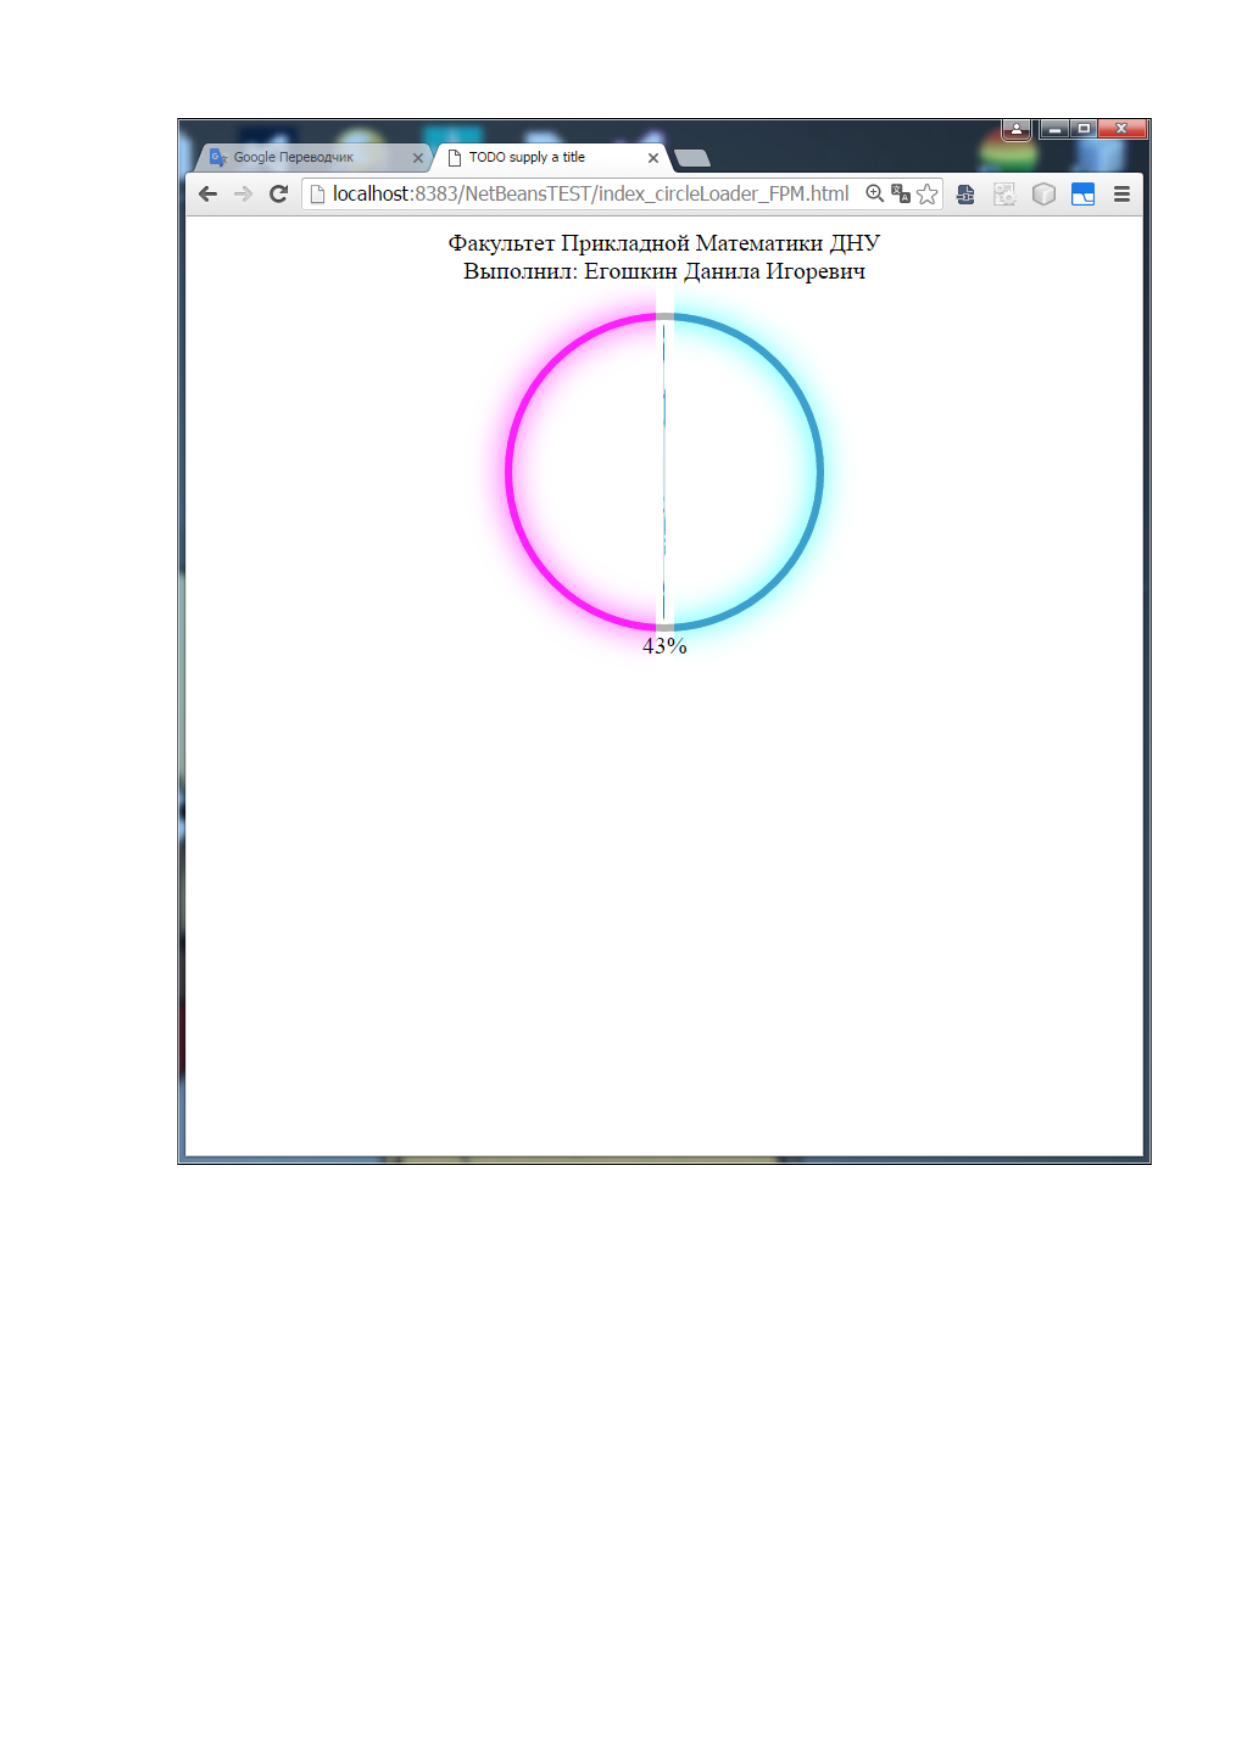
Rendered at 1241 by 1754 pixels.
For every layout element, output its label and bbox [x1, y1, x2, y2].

picture [177, 118, 1152, 1165]
